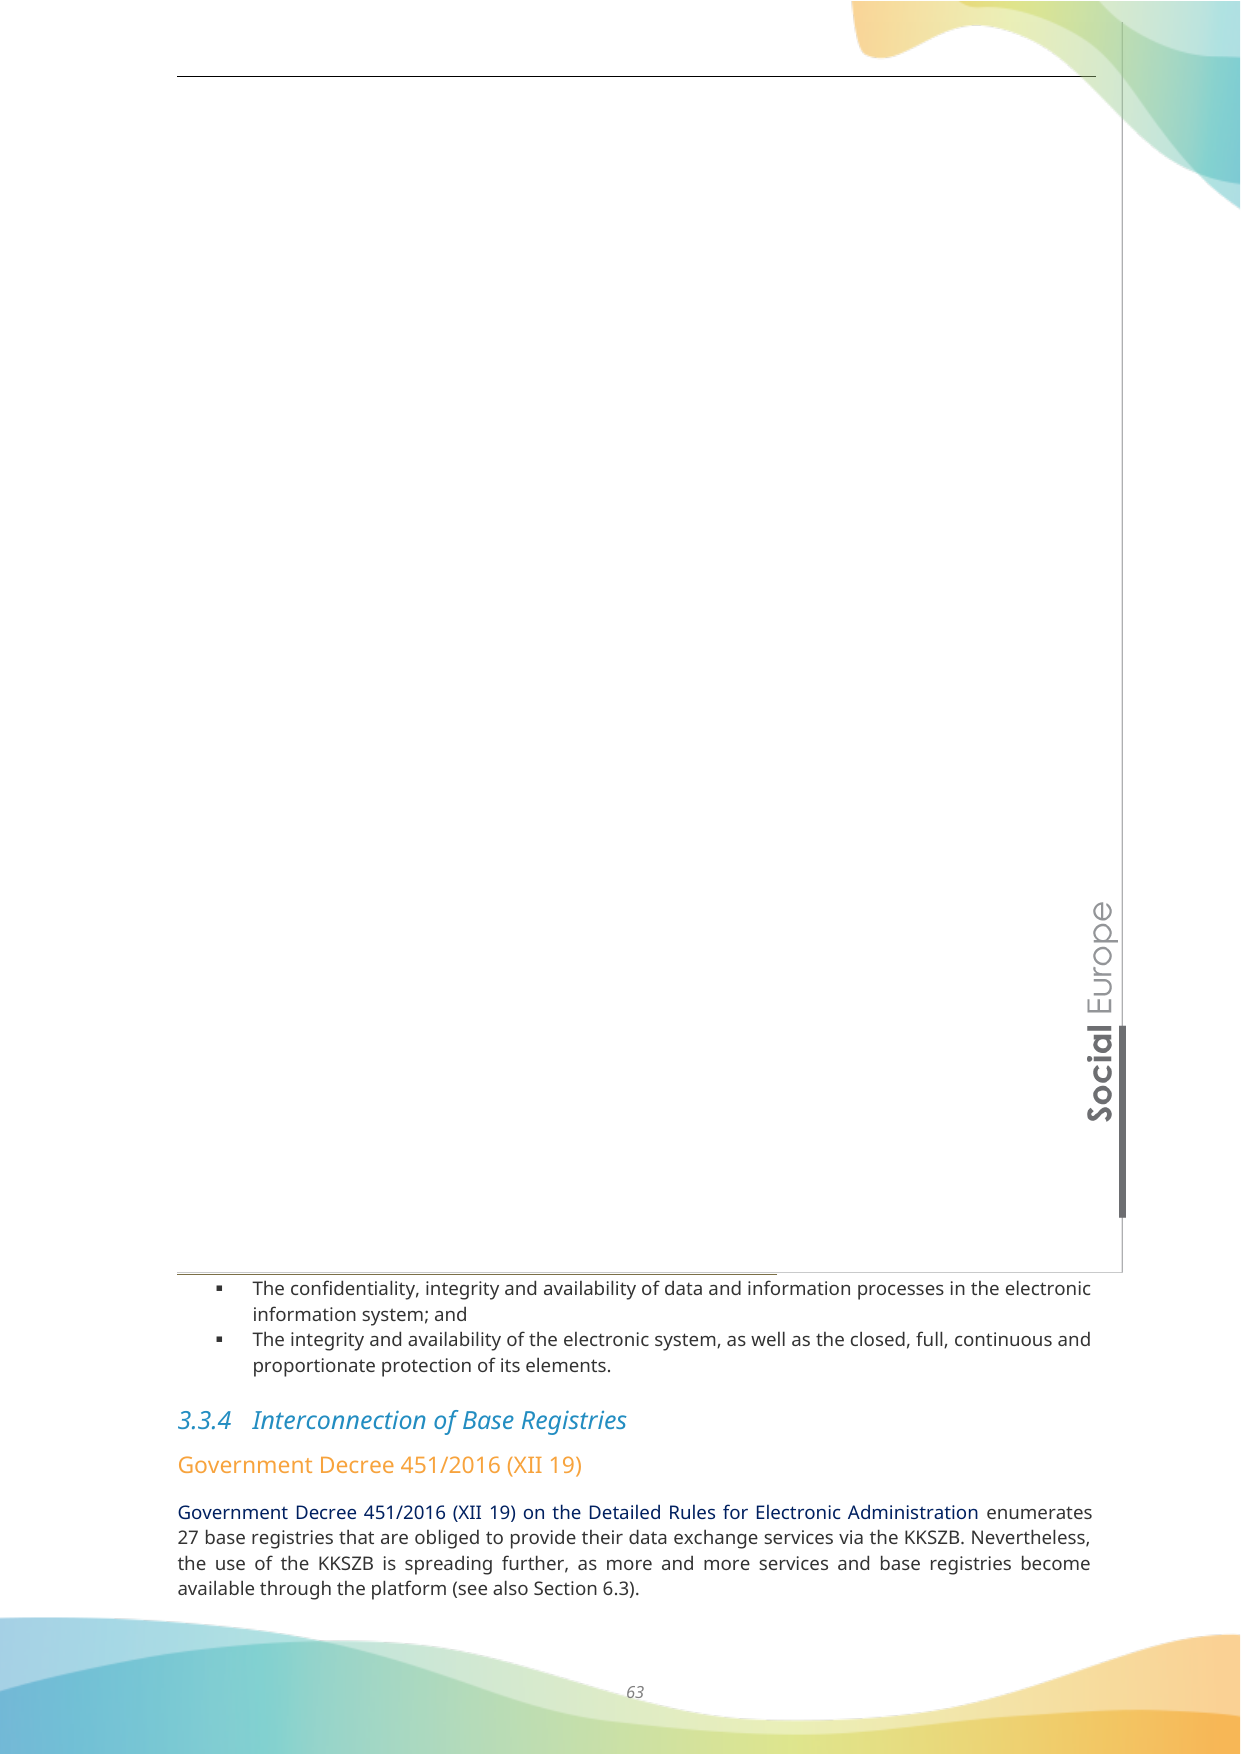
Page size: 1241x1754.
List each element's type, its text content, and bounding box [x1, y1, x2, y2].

list The integrity and availability of the electronic system, as well as the closed, full, continuous and proportionate protection of its elements. [215, 1326, 1092, 1377]
subtitle Government Decree 451/2016 (XII 19) on the Detailed Rules for Electronic Administration enumerates 27 base registries that are obliged to provide their data exchange services via the KKSZB. Nevertheless, the use of the KKSZB is spreading further, as more and more services and base registries become available through the platform (see also Section 6.3). [177, 1499, 1092, 1601]
picture [0, 1613, 1241, 1754]
list The confidentiality, integrity and availability of data and information processes in the electronic information system; and [215, 1275, 1092, 1326]
subtitle Interconnection of Base Registries [177, 1402, 1092, 1437]
picture [177, 1, 1241, 1273]
subtitle Government Decree 451/2016 (XII 19) [177, 1449, 1092, 1480]
